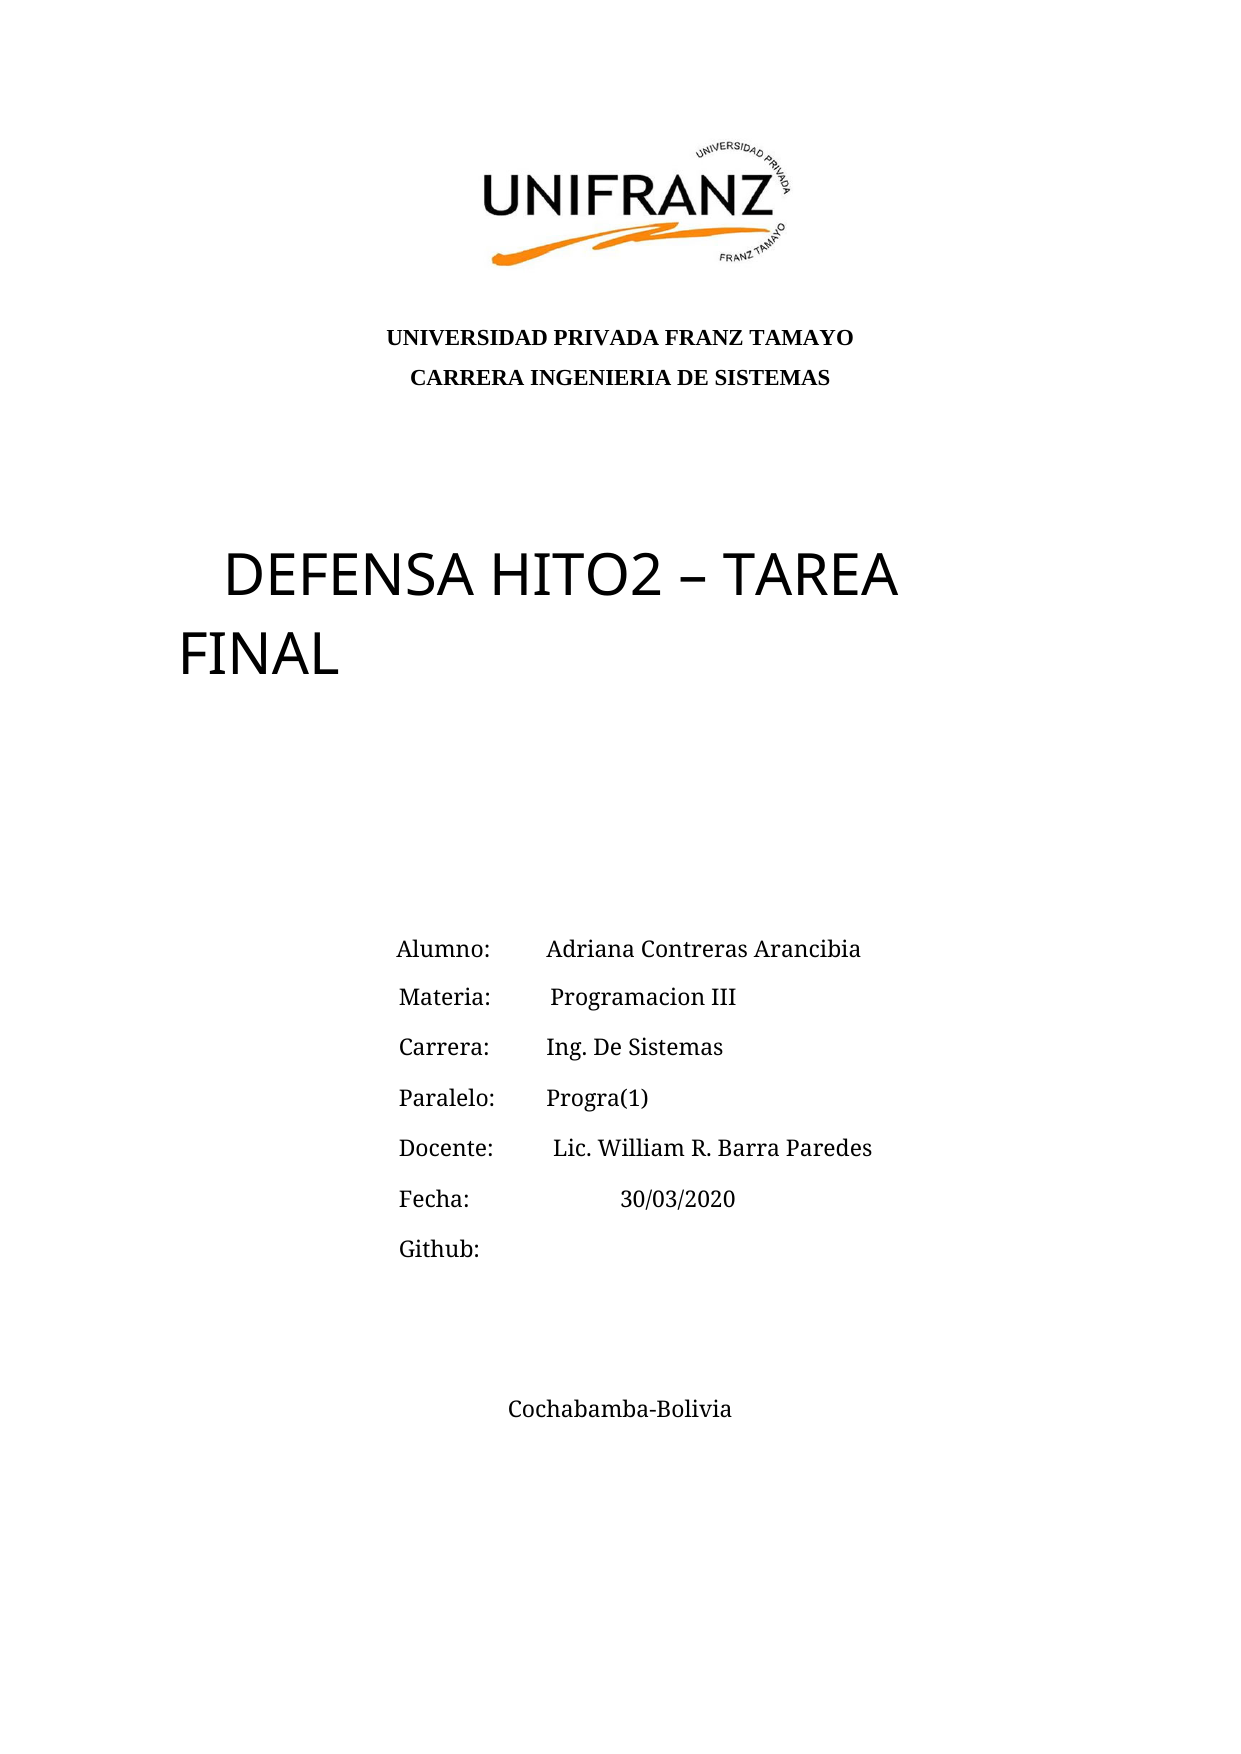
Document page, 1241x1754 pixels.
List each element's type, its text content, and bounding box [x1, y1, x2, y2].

text UNIVERSIDAD PRIVADA FRANZ TAMAYO [177, 324, 1063, 351]
text Carrera: Ing. De Sistemas [177, 1031, 1063, 1063]
text Cochabamba-Bolivia [177, 1393, 1063, 1425]
text Github: [177, 1233, 1063, 1264]
text Paralelo: Progra(1) [177, 1082, 1063, 1113]
text Docente: Lic. William R. Barra Paredes [177, 1132, 1063, 1163]
text Materia: Programacion III [177, 981, 1063, 1012]
picture [448, 62, 828, 324]
text Alumno: Adriana Contreras Arancibia [177, 933, 1063, 964]
text DEFENSA HITO2 – TAREA FINAL [177, 532, 1063, 691]
text CARRERA INGENIERIA DE SISTEMAS [177, 364, 1063, 390]
text Fecha: 30/03/2020 [177, 1183, 1063, 1214]
